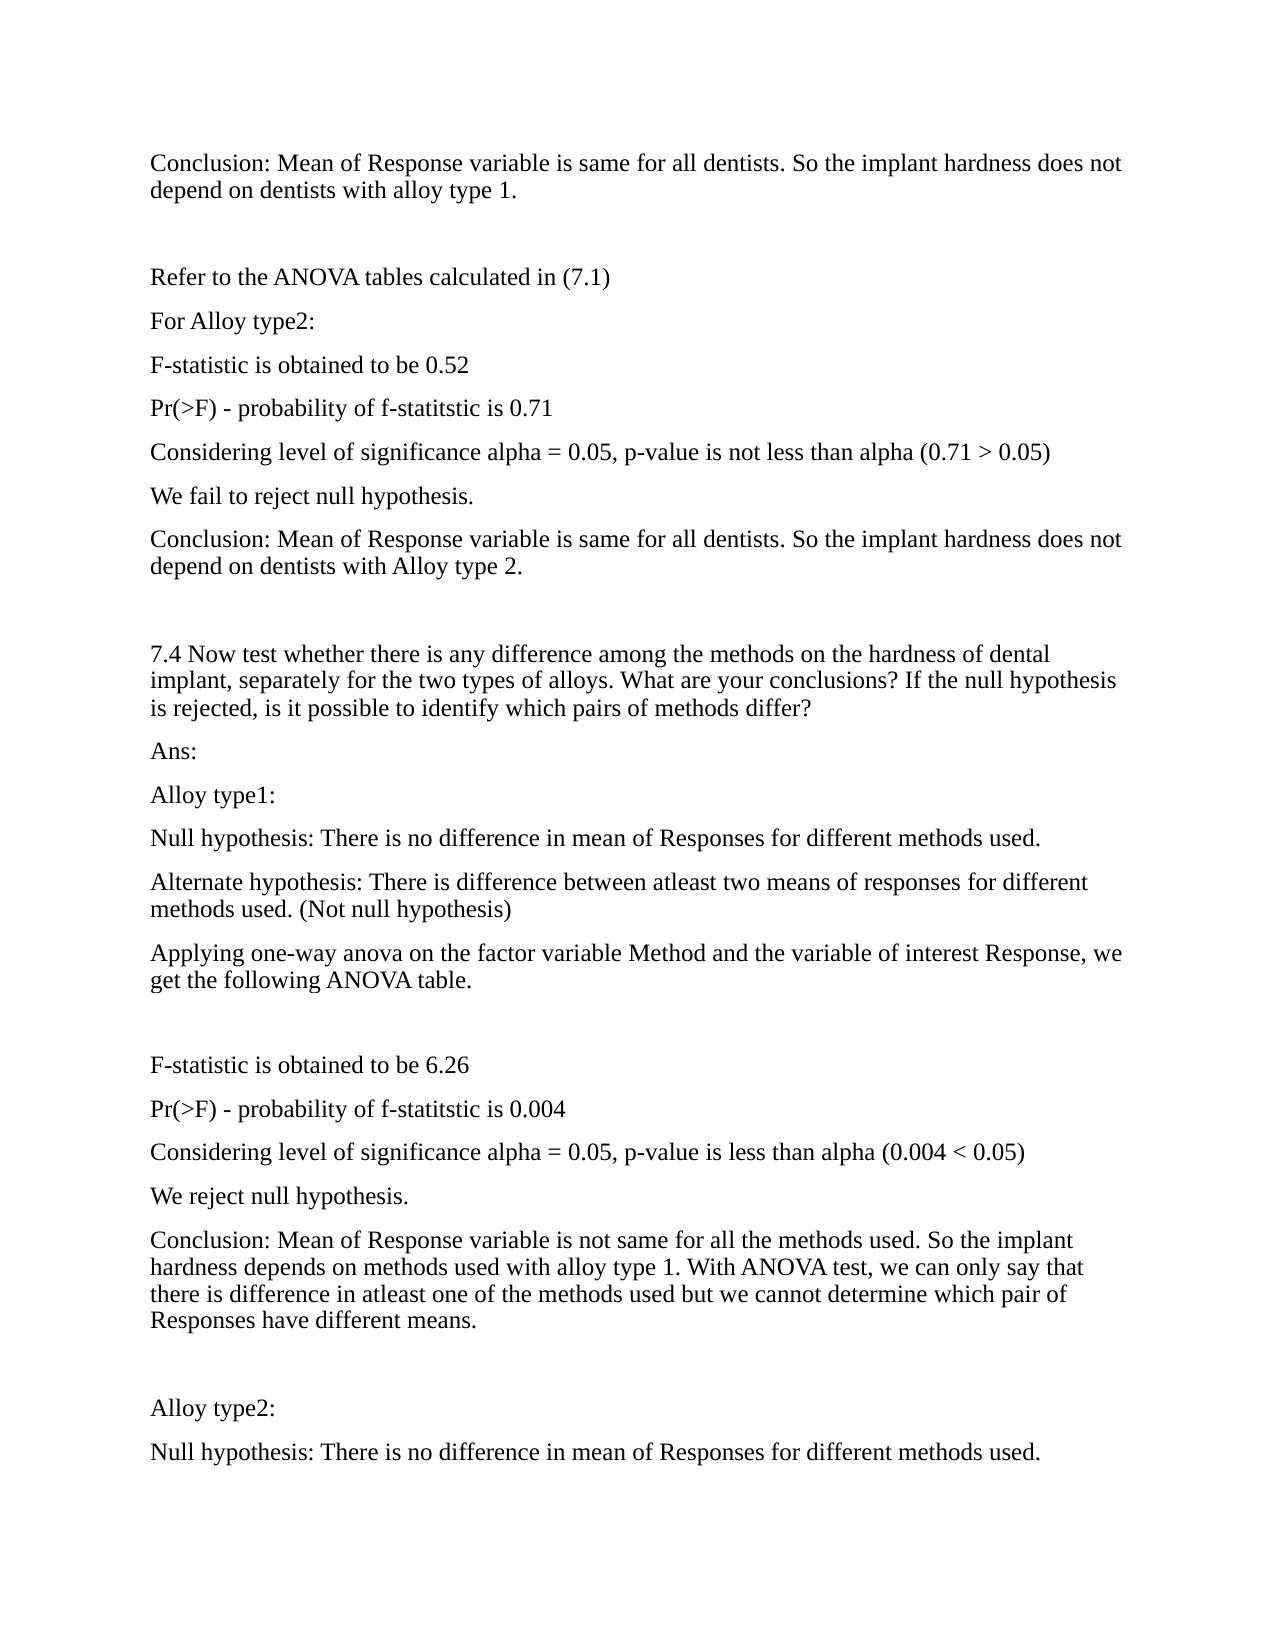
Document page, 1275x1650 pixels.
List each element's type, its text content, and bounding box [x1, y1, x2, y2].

text F-statistic is obtained to be 0.52 [150, 352, 1125, 378]
text For Alloy type2: [150, 308, 1125, 335]
text Ans: [150, 738, 1125, 765]
text Pr(>F) - probability of f-statitstic is 0.004 [150, 1096, 1125, 1122]
text Applying one-way anova on the factor variable Method and the variable of interest Response, we get the following ANOVA table. [150, 939, 1125, 993]
text Conclusion: Mean of Response variable is same for all dentists. So the implant hardness does not depend on dentists with alloy type 1. [150, 150, 1125, 204]
text Null hypothesis: There is no difference in mean of Responses for different methods used. [150, 825, 1125, 852]
text Refer to the ANOVA tables calculated in (7.1) [150, 264, 1125, 291]
text Considering level of significance alpha = 0.05, p-value is not less than alpha (0.71 > 0.05) [150, 439, 1125, 466]
text 7.4 Now test whether there is any difference among the methods on the hardness of dental implant, separately for the two types of alloys. What are your conclusions? If the null hypothesis is rejected, is it possible to identify which pairs of methods differ? [150, 640, 1125, 721]
text Alternate hypothesis: There is difference between atleast two means of responses for different methods used. (Not null hypothesis) [150, 869, 1125, 923]
text F-statistic is obtained to be 6.26 [150, 1052, 1125, 1079]
text Alloy type1: [150, 782, 1125, 809]
text We fail to reject null hypothesis. [150, 482, 1125, 509]
text Alloy type2: [150, 1395, 1125, 1422]
text We reject null hypothesis. [150, 1183, 1125, 1210]
text Conclusion: Mean of Response variable is not same for all the methods used. So the implant hardness depends on methods used with alloy type 1. With ANOVA test, we can only say that there is difference in atleast one of the methods used but we cannot determine which pair of Responses have different means. [150, 1226, 1125, 1334]
text Null hypothesis: There is no difference in mean of Responses for different methods used. [150, 1438, 1125, 1465]
text Conclusion: Mean of Response variable is same for all dentists. So the implant hardness does not depend on dentists with Alloy type 2. [150, 526, 1125, 580]
text Pr(>F) - probability of f-statitstic is 0.71 [150, 395, 1125, 422]
text Considering level of significance alpha = 0.05, p-value is less than alpha (0.004 < 0.05) [150, 1139, 1125, 1166]
